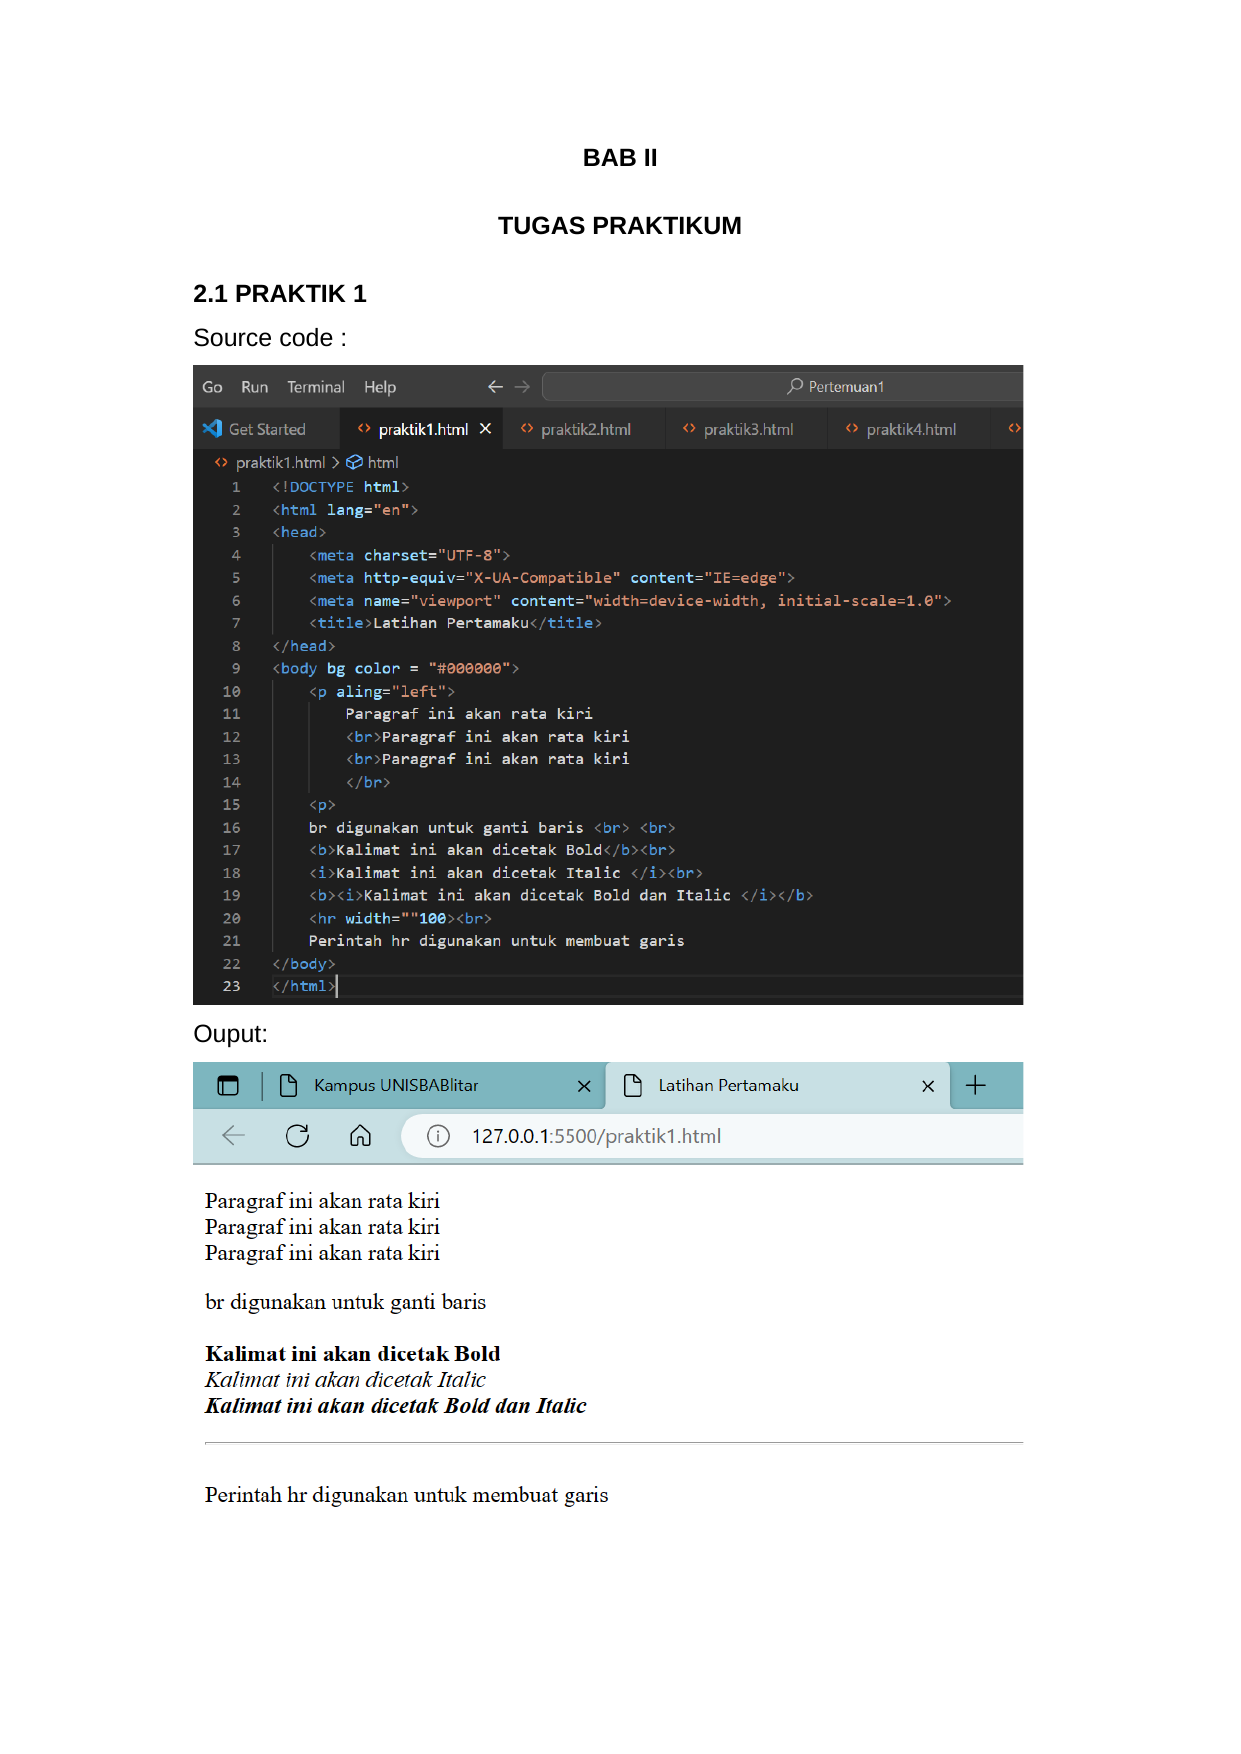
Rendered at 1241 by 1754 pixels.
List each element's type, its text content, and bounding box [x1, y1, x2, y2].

text Ouput: [118, 1019, 1122, 1048]
picture [193, 365, 1024, 1005]
subtitle 2.1 PRAKTIK 1 [193, 279, 1122, 308]
picture [193, 1062, 1024, 1586]
subtitle BAB II [118, 143, 1122, 172]
text Source code : [118, 322, 1122, 351]
subtitle TUGAS PRAKTIKUM [118, 211, 1122, 240]
